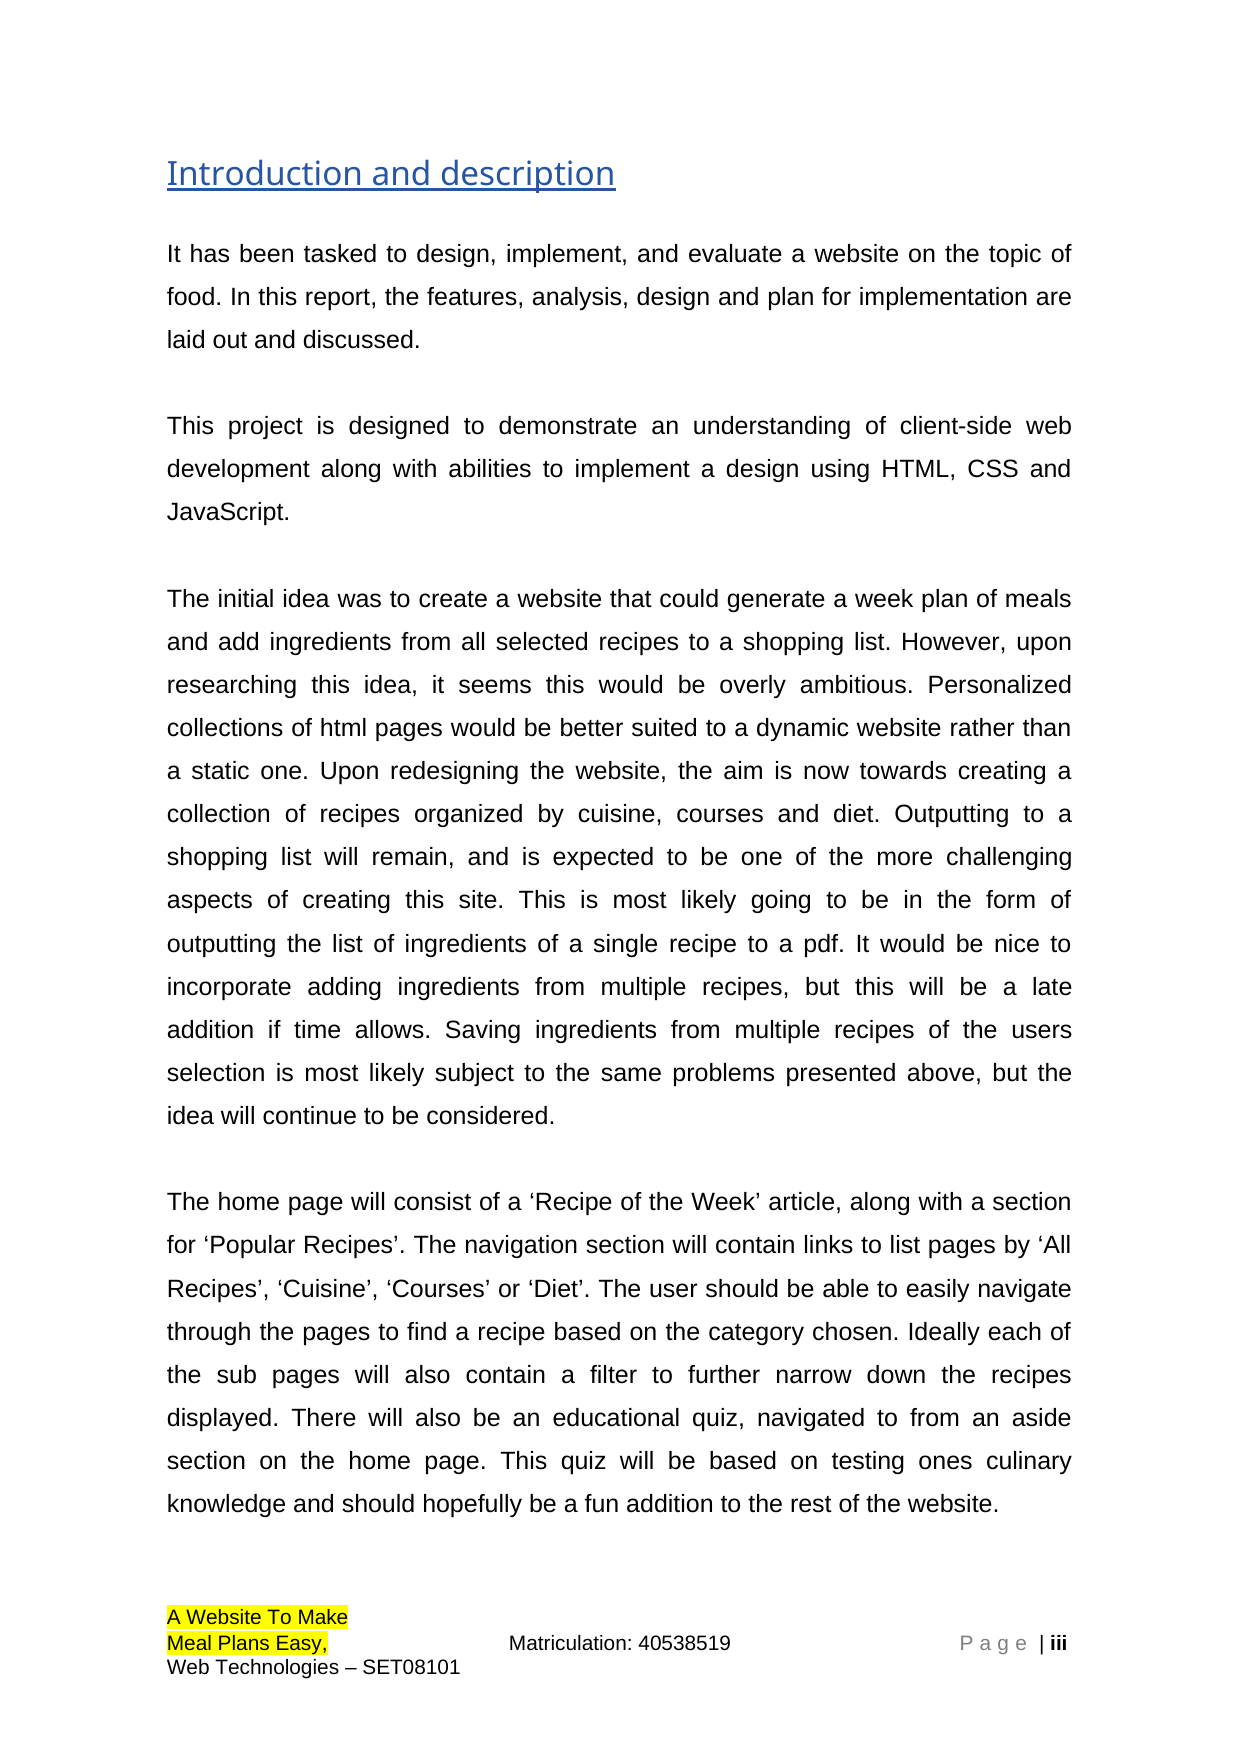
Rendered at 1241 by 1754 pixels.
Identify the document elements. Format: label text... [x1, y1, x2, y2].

text The home page will consist of a ‘Recipe of the Week’ article, along with a section for ‘Popular Recipes’. The navigation section will contain links to list pages by ‘All Recipes’, ‘Cuisine’, ‘Courses’ or ‘Diet’. The user should be able to easily navigate through the pages to find a recipe based on the category chosen. Ideally each of the sub pages will also contain a filter to further narrow down the recipes displayed. There will also be an educational quiz, navigated to from an aside section on the home page. This quiz will be based on testing ones culinary knowledge and should hopefully be a fun addition to the rest of the website. [167, 1187, 1073, 1518]
text This project is designed to demonstrate an understanding of client-side web development along with abilities to implement a design using HTML, CSS and JavaScript. [167, 411, 1073, 526]
text The initial idea was to create a website that could generate a week plan of meals and add ingredients from all selected recipes to a shopping list. However, upon researching this idea, it seems this would be overly ambitious. Personalized collections of html pages would be better suited to a dynamic website rather than a static one. Upon redesigning the website, the aim is now towards creating a collection of recipes organized by cuisine, courses and diet. Outputting to a shopping list will remain, and is expected to be one of the more challenging aspects of creating this site. This is most likely going to be in the form of outputting the list of ingredients of a single recipe to a pdf. It would be nice to incorporate adding ingredients from multiple recipes, but this will be a late addition if time allows. Saving ingredients from multiple recipes of the users selection is most likely subject to the same problems presented above, but the idea will continue to be considered. [167, 583, 1073, 1130]
subtitle Introduction and description [167, 150, 1073, 195]
text It has been tasked to design, implement, and evaluate a website on the topic of food. In this report, the features, analysis, design and plan for implementation are laid out and discussed. [167, 238, 1073, 353]
